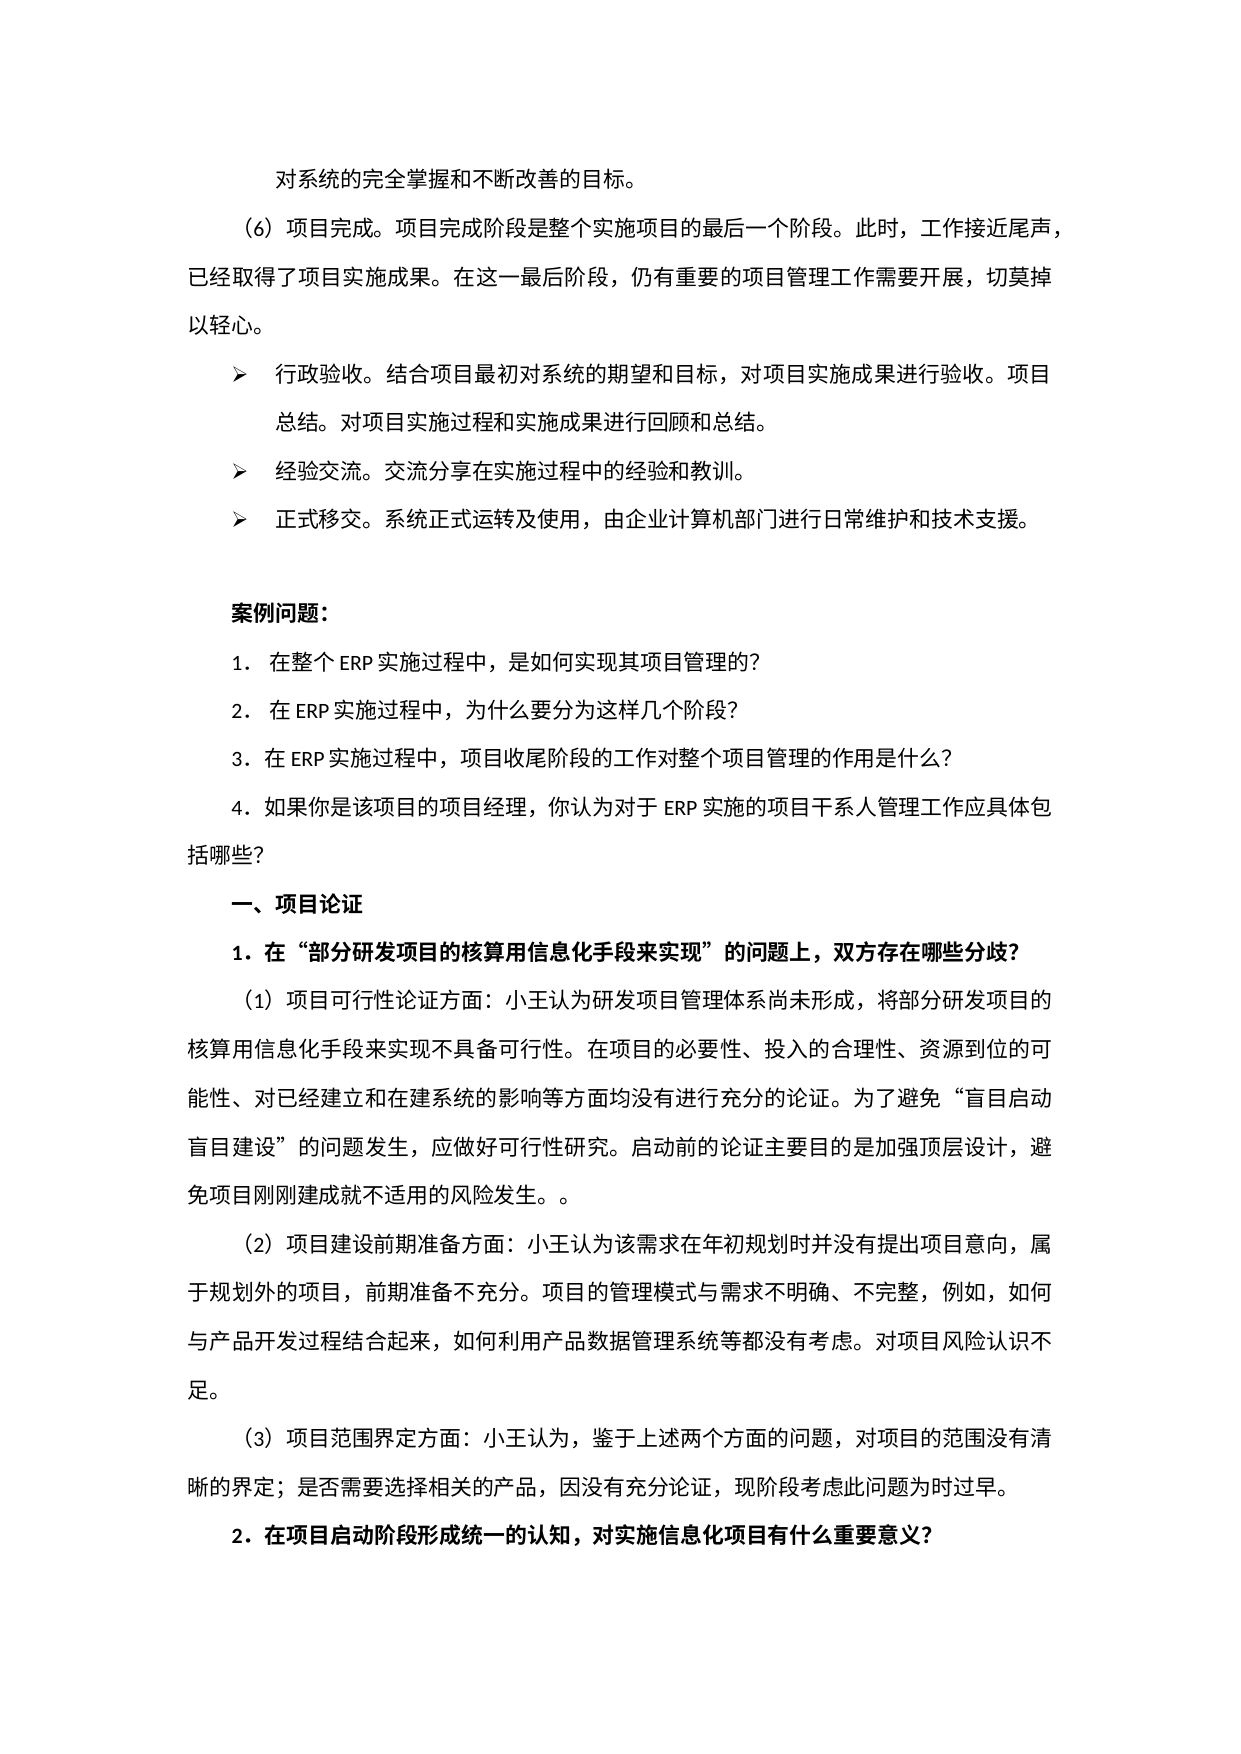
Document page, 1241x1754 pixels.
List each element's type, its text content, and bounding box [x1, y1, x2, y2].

text 一、项目论证 [187, 886, 1053, 919]
text 1．在“部分研发项目的核算用信息化手段来实现”的问题上，双方存在哪些分歧？ [187, 934, 1053, 967]
list 经验交流。交流分享在实施过程中的经验和教训。 [231, 453, 1053, 486]
text 案例问题： [187, 596, 1053, 628]
list 行政验收。结合项目最初对系统的期望和目标，对项目实施成果进行验收。项目总结。对项目实施过程和实施成果进行回顾和总结。 [231, 356, 1053, 437]
text 4．如果你是该项目的项目经理，你认为对于ERP实施的项目干系人管理工作应具体包括哪些？ [187, 789, 1053, 870]
text （1）项目可行性论证方面：小王认为研发项目管理体系尚未形成，将部分研发项目的核算用信息化手段来实现不具备可行性。在项目的必要性、投入的合理性、资源到位的可能性、对已经建立和在建系统的影响等方面均没有进行充分的论证。为了避免“盲目启动、盲目建设”的问题发生，应做好可行性研究。启动前的论证主要目的是加强顶层设计，避免项目刚刚建成就不适用的风险发生。。 [187, 983, 1053, 1210]
text （3）项目范围界定方面：小王认为，鉴于上述两个方面的问题，对项目的范围没有清晰的界定；是否需要选择相关的产品，因没有充分论证，现阶段考虑此问题为时过早。 [187, 1421, 1053, 1502]
text 2．在项目启动阶段形成统一的认知，对实施信息化项目有什么重要意义？ [187, 1518, 1053, 1550]
text （6）项目完成。项目完成阶段是整个实施项目的最后一个阶段。此时，工作接近尾声，已经取得了项目实施成果。在这一最后阶段，仍有重要的项目管理工作需要开展，切莫掉以轻心。 [187, 210, 1053, 340]
text （2）项目建设前期准备方面：小王认为该需求在年初规划时并没有提出项目意向，属于规划外的项目，前期准备不充分。项目的管理模式与需求不明确、不完整，例如，如何与产品开发过程结合起来，如何利用产品数据管理系统等都没有考虑。对项目风险认识不足。 [187, 1226, 1053, 1405]
text 1． 在整个ERP实施过程中，是如何实现其项目管理的？ [187, 644, 1053, 677]
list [231, 162, 1053, 194]
list 正式移交。系统正式运转及使用，由企业计算机部门进行日常维护和技术支援。 [231, 502, 1053, 534]
text 2． 在ERP实施过程中，为什么要分为这样几个阶段？ [187, 692, 1053, 725]
text 3．在ERP实施过程中，项目收尾阶段的工作对整个项目管理的作用是什么？ [187, 741, 1053, 773]
